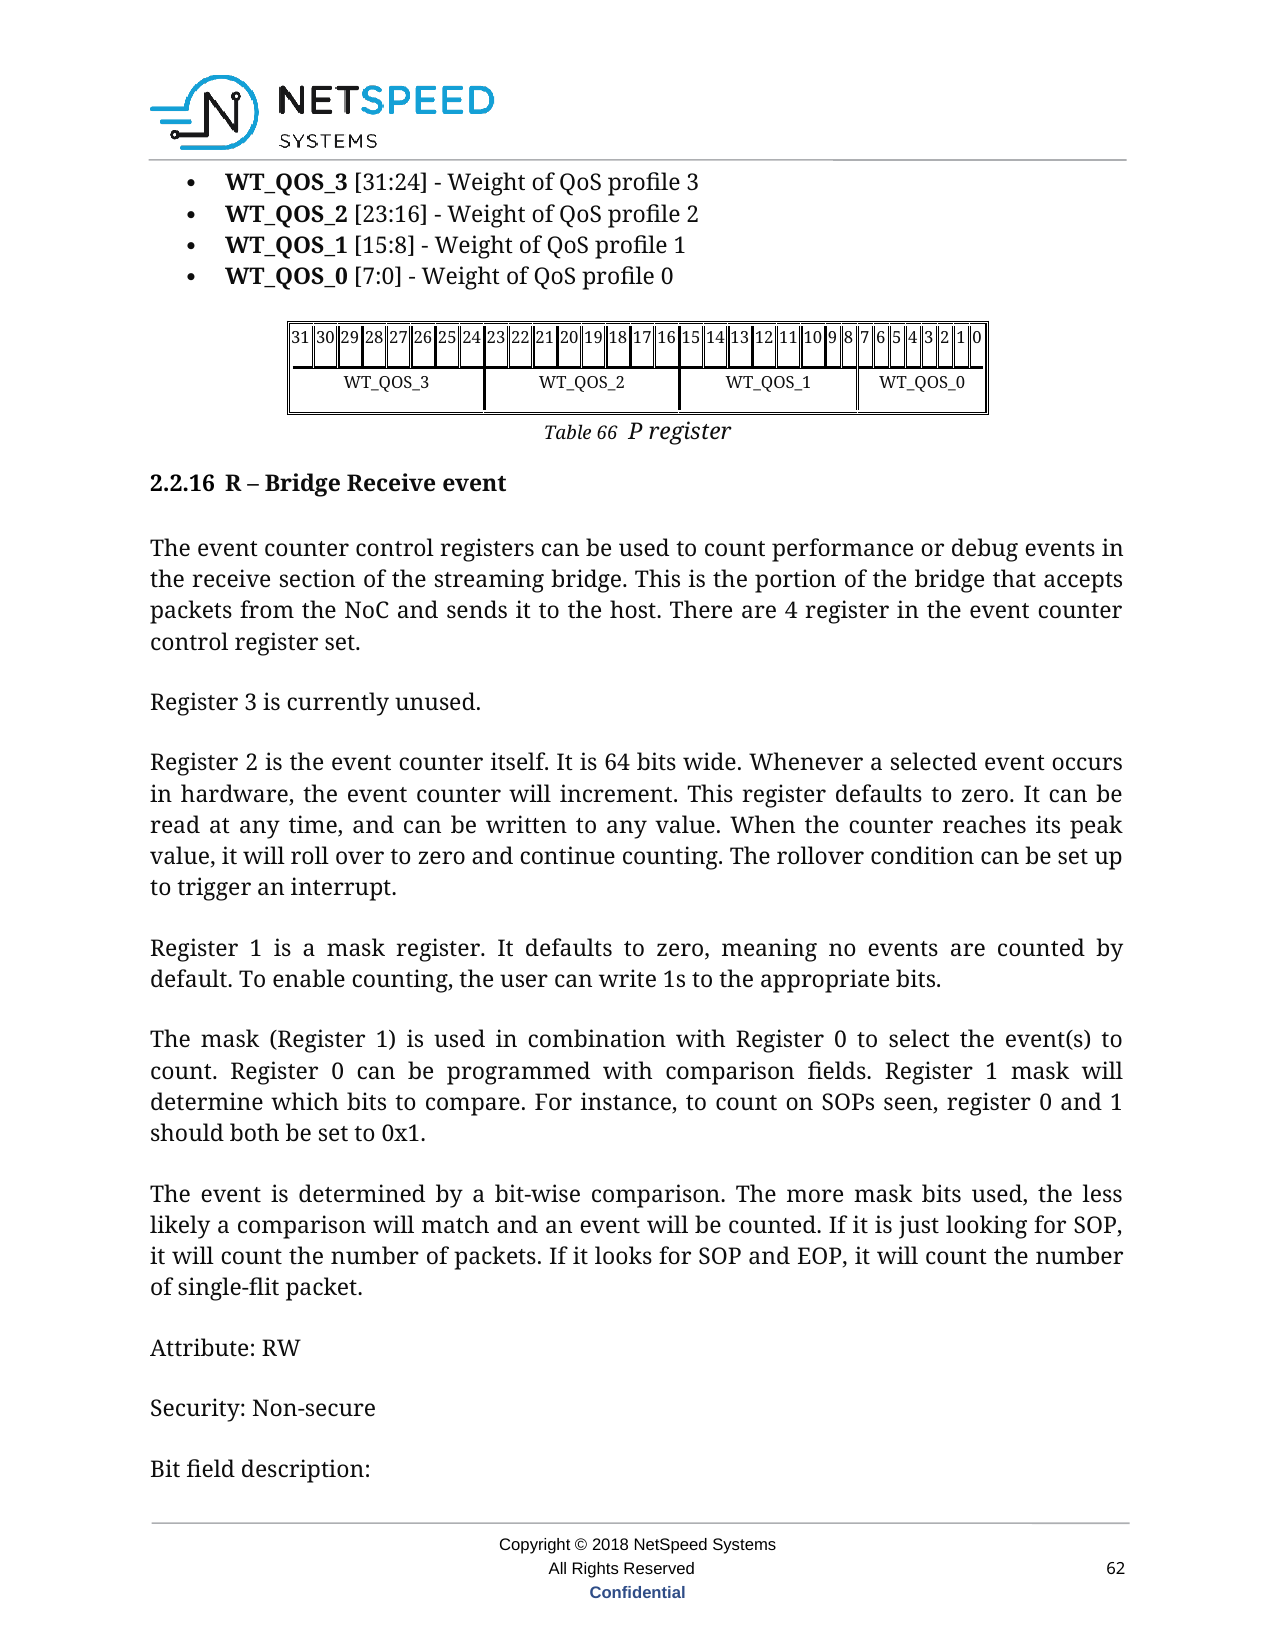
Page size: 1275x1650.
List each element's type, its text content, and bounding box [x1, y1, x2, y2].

list WT_QOS_2 [23:16] - Weight of QoS profile 2 [187, 198, 1125, 229]
text Table 66 P register [150, 414, 1125, 446]
text The event counter control registers can be used to count performance or debug events in the receive section of the streaming bridge. This is the portion of the bridge that accepts packets from the NoC and sends it to the host. There are 4 register in the event counter control register set. [150, 532, 1125, 657]
text Register 1 is a mask register. It defaults to zero, meaning no events are counted by default. To enable counting, the user can write 1s to the appropriate bits. [150, 932, 1125, 994]
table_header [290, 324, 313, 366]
subtitle R – Bridge Receive event [150, 467, 1125, 498]
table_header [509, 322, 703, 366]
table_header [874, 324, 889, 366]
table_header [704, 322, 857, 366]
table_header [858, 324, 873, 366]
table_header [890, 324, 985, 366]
text Register 2 is the event counter itself. It is 64 bits wide. Whenever a selected event occurs in hardware, the event counter will increment. This register defaults to zero. It can be read at any time, and can be written to any value. When the counter reaches its peak value, it will roll over to zero and continue counting. The rollover condition can be set up to trigger an interrupt. [150, 746, 1125, 903]
list WT_QOS_0 [7:0] - Weight of QoS profile 0 [187, 260, 1125, 291]
text Attribute: RW [150, 1332, 1125, 1363]
text Security: Non-secure [150, 1392, 1125, 1423]
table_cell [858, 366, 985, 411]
list WT_QOS_3 [31:24] - Weight of QoS profile 3 [187, 166, 1125, 198]
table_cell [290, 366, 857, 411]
text Bit field description: [150, 1453, 1125, 1484]
text The event is determined by a bit-wise comparison. The more mask bits used, the less likely a comparison will match and an event will be counted. If it is just looking for SOP, it will count the number of packets. If it looks for SOP and EOP, it will count the number of single-flit packet. [150, 1178, 1125, 1303]
text The mask (Register 1) is used in combination with Register 0 to select the event(s) to count. Register 0 can be programmed with comparison fields. Register 1 mask will determine which bits to compare. For instance, to count on SOPs seen, register 0 and 1 should both be set to 0x1. [150, 1023, 1125, 1148]
picture [150, 75, 495, 150]
list WT_QOS_1 [15:8] - Weight of QoS profile 1 [187, 229, 1125, 260]
text Register 3 is currently unused. [150, 686, 1125, 717]
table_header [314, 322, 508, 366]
